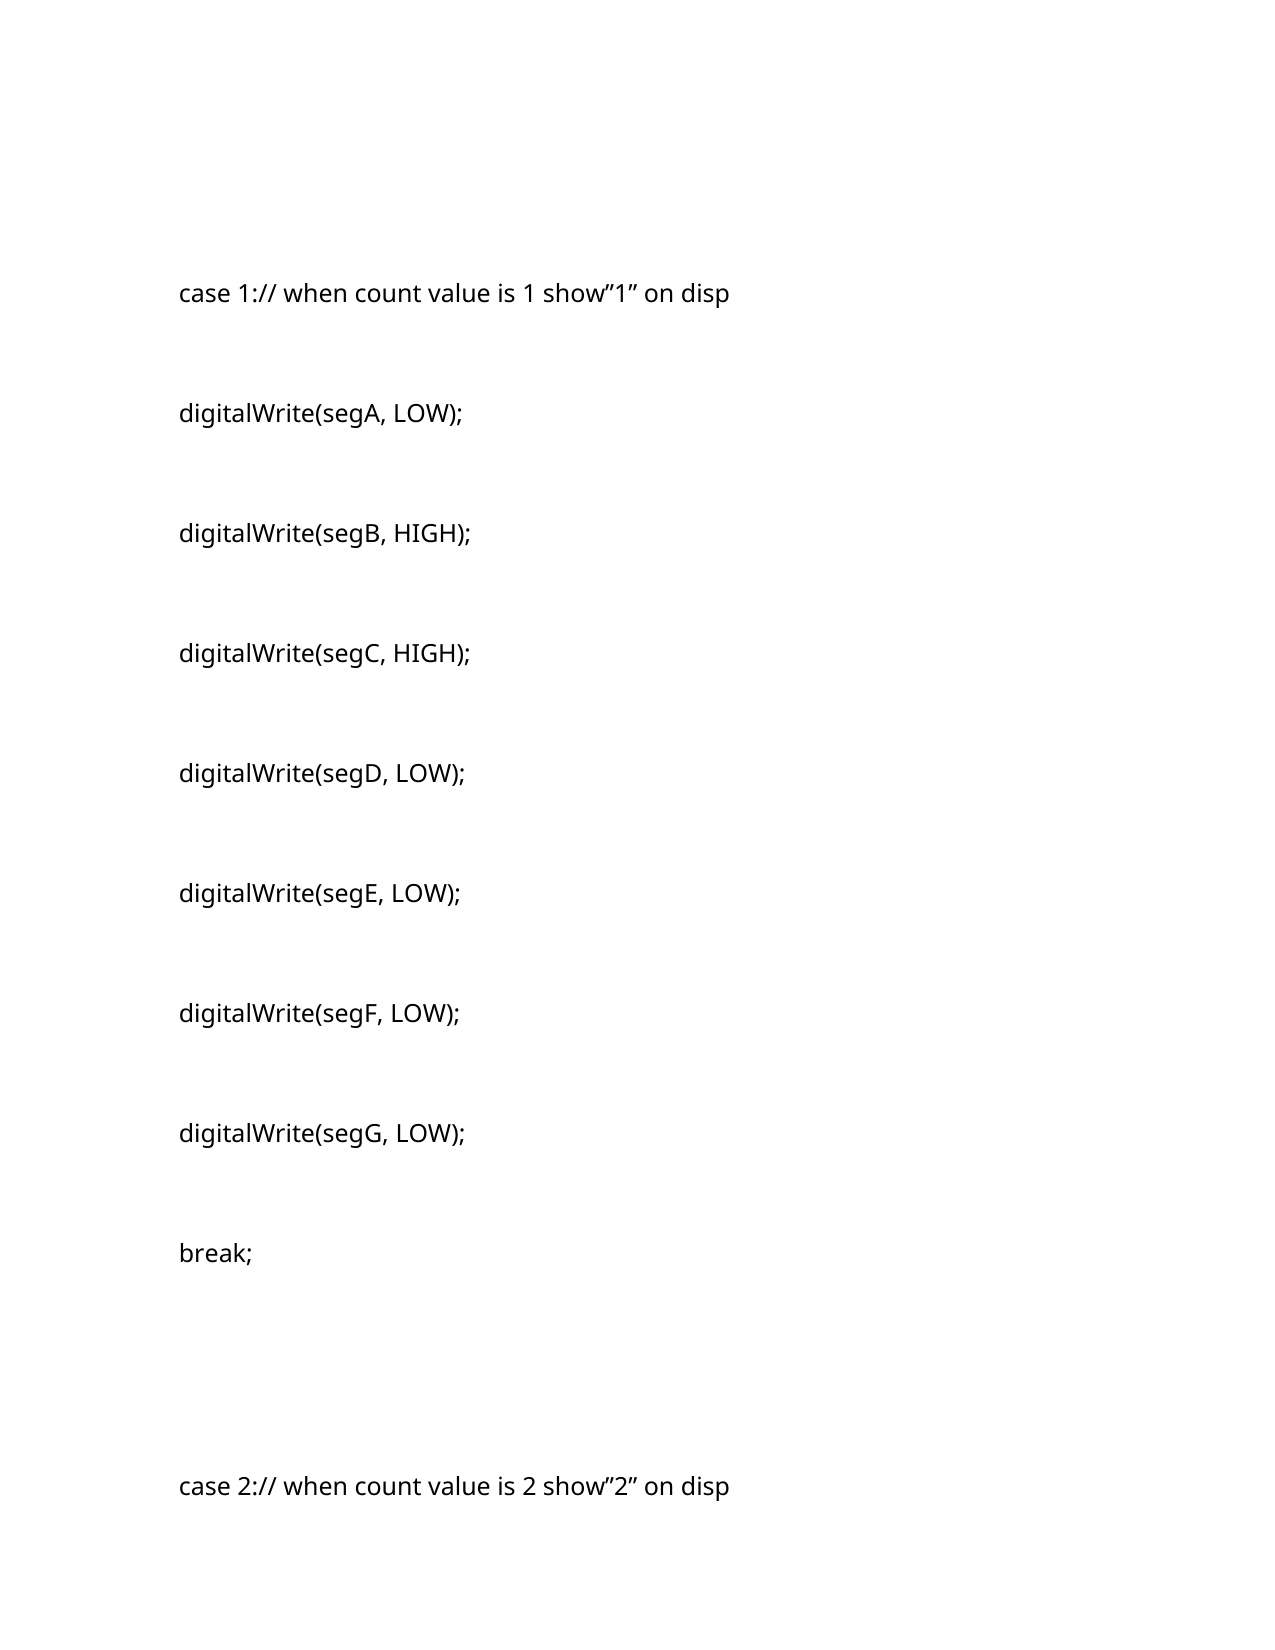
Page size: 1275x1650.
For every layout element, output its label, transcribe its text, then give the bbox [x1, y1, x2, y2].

text digitalWrite(segF, LOW); [75, 996, 1200, 1030]
text break; [75, 1236, 1200, 1270]
text digitalWrite(segB, HIGH); [75, 516, 1200, 550]
text case 1:// when count value is 1 show”1” on disp [75, 276, 1200, 310]
text digitalWrite(segG, LOW); [75, 1116, 1200, 1150]
text digitalWrite(segA, LOW); [75, 396, 1200, 430]
text digitalWrite(segE, LOW); [75, 876, 1200, 910]
text digitalWrite(segC, HIGH); [75, 636, 1200, 670]
text case 2:// when count value is 2 show”2” on disp [75, 1469, 1200, 1503]
text digitalWrite(segD, LOW); [75, 756, 1200, 790]
